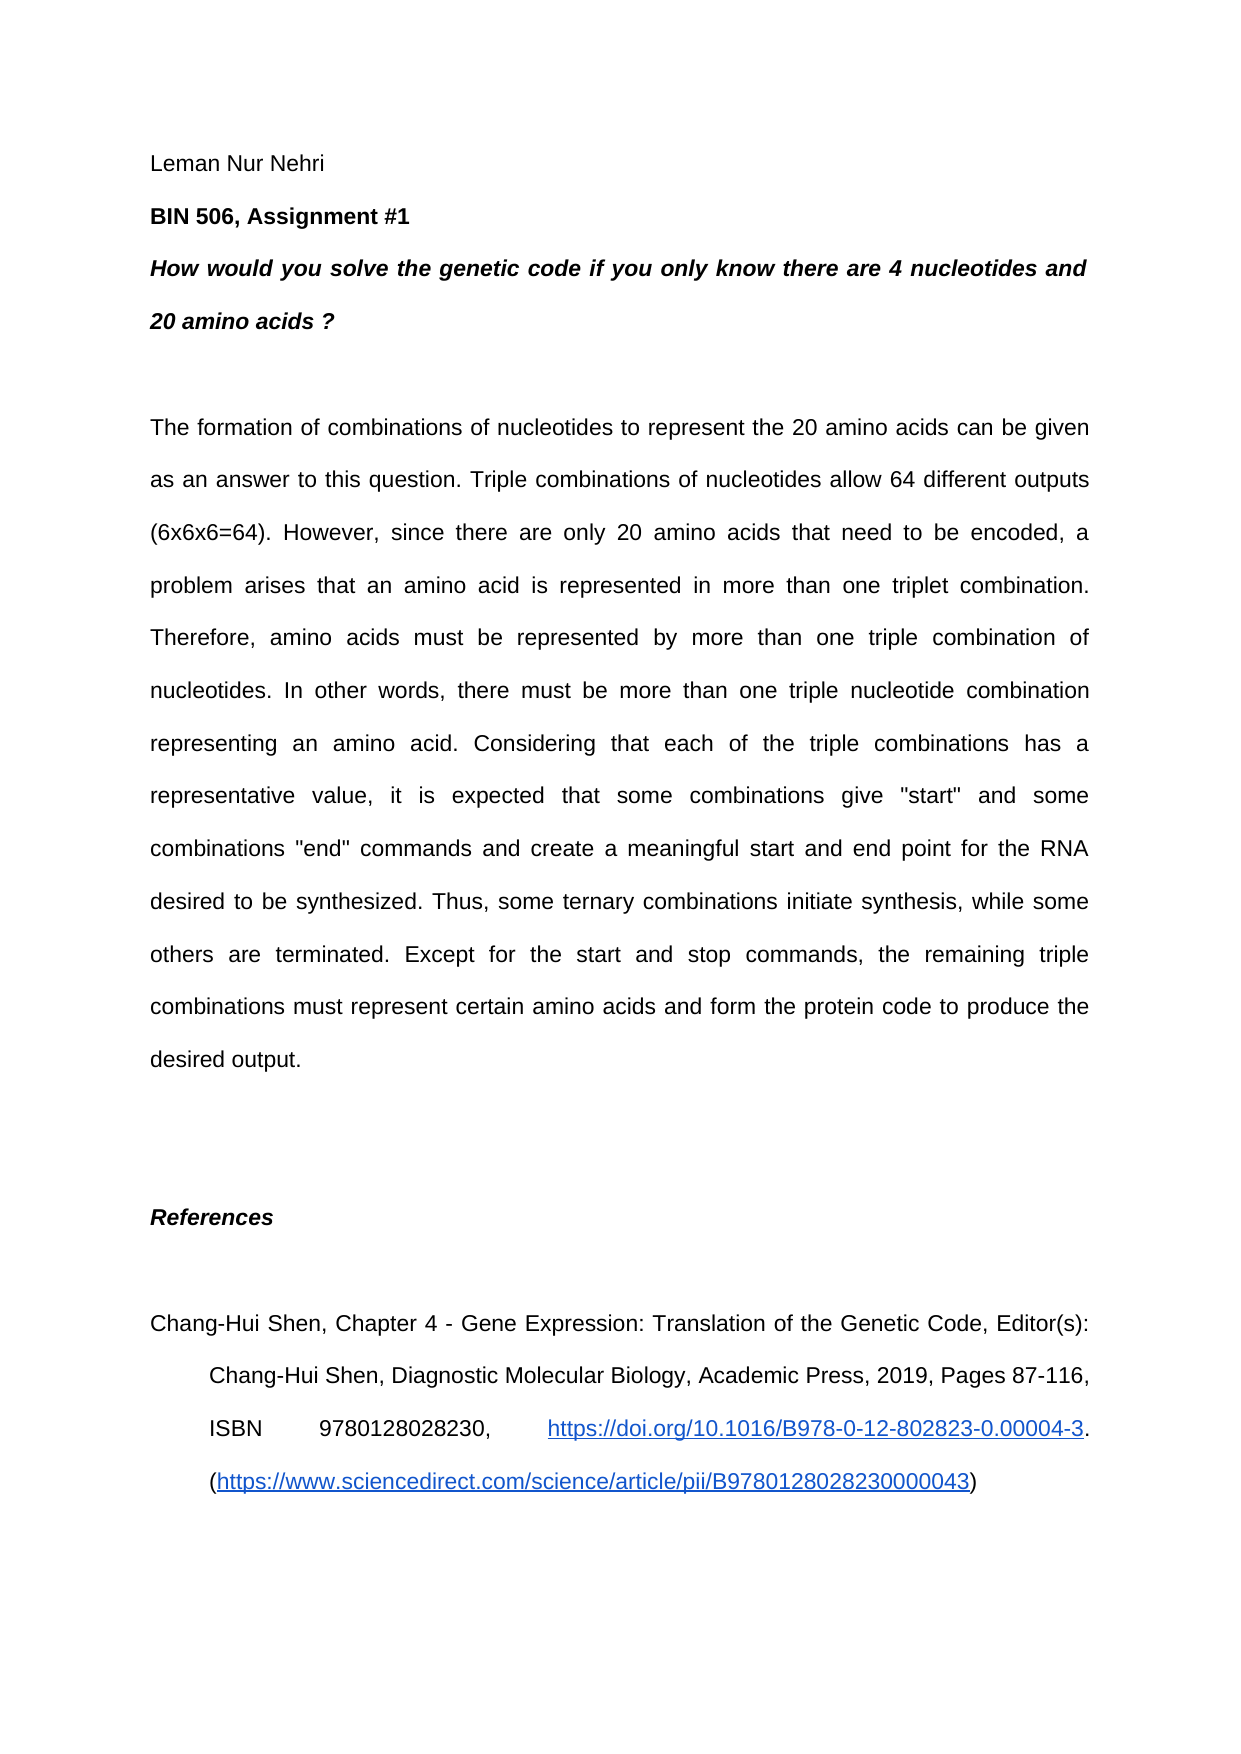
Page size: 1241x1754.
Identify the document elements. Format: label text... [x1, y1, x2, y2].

text Leman Nur Nehri [150, 150, 1090, 176]
text References [150, 1204, 1090, 1231]
text BIN 506, Assignment #1 [150, 203, 1090, 229]
text Chang-Hui Shen, Chapter 4 - Gene Expression: Translation of the Genetic Code, Editor(s): Chang-Hui Shen, Diagnostic Molecular Biology, Academic Press, 2019, Pages 87-116, ISBN 9780128028230, https://doi.org/10.1016/B978-0-12-802823-0.00004-3. (https://www.sciencedirect.com/science/article/pii/B9780128028230000043) [150, 1309, 1090, 1494]
text How would you solve the genetic code if you only know there are 4 nucleotides and 20 amino acids ? [150, 255, 1090, 334]
text The formation of combinations of nucleotides to represent the 20 amino acids can be given as an answer to this question. Triple combinations of nucleotides allow 64 different outputs (6x6x6=64). However, since there are only 20 amino acids that need to be encoded, a problem arises that an amino acid is represented in more than one triplet combination. Therefore, amino acids must be represented by more than one triple combination of nucleotides. In other words, there must be more than one triple nucleotide combination representing an amino acid. Considering that each of the triple combinations has a representative value, it is expected that some combinations give "start" and some combinations "end" commands and create a meaningful start and end point for the RNA desired to be synthesized. Thus, some ternary combinations initiate synthesis, while some others are terminated. Except for the start and stop commands, the remaining triple combinations must represent certain amino acids and form the protein code to produce the desired output. [150, 413, 1090, 1072]
